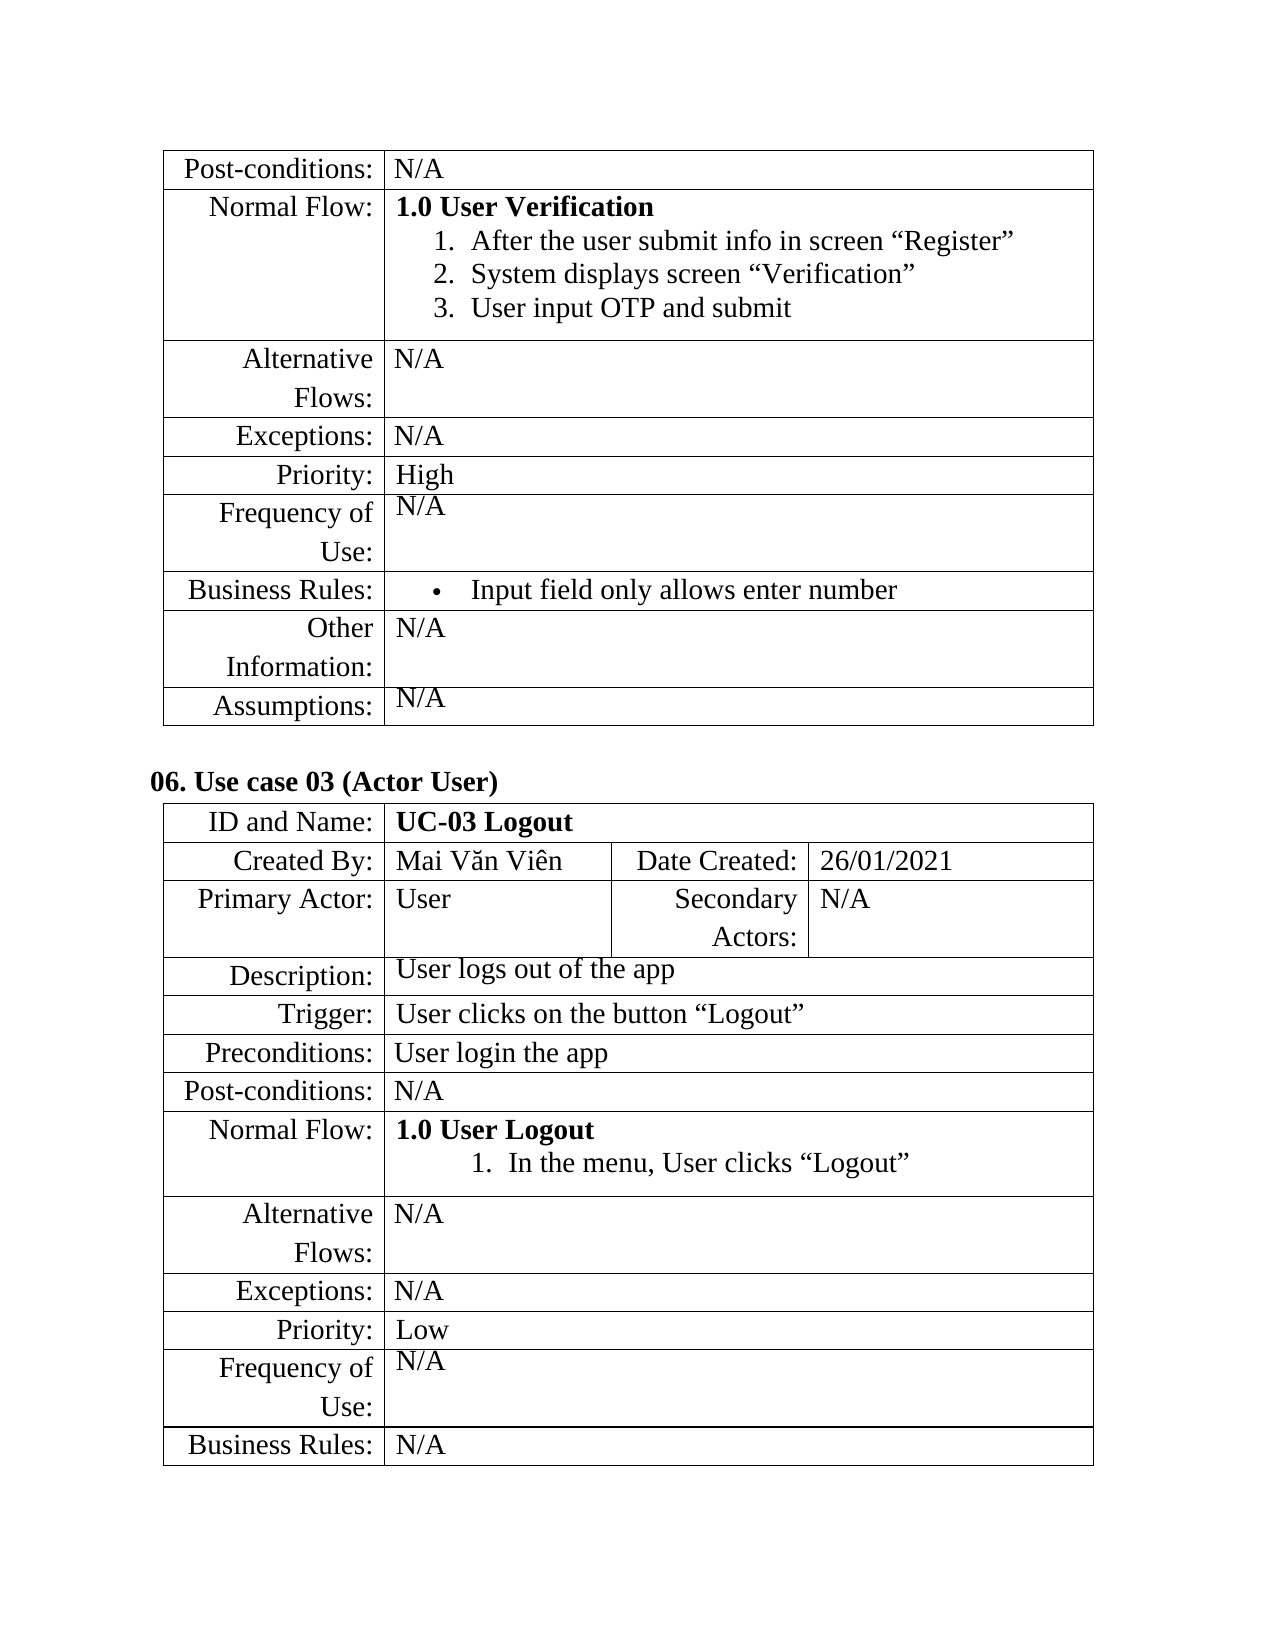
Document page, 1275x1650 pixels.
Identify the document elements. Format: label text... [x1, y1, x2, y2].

table_cell 1.0 User Verification After the user submit info in screen “Register” System displays screen “Verification” User input OTP and submit [385, 190, 1093, 340]
table_cell Exceptions: [164, 418, 384, 456]
table_cell User clicks on the button “Logout” [385, 996, 1093, 1034]
table_cell Primary Actor: [164, 881, 384, 957]
table_cell N/A [385, 688, 1093, 725]
table_cell N/A [385, 1350, 1093, 1426]
table_cell Mai Văn Viên [385, 843, 611, 880]
table_cell Exceptions: [164, 1274, 384, 1311]
table_cell N/A [385, 151, 1093, 188]
table_cell Priority: [164, 1312, 384, 1349]
table_cell Business Rules: [164, 1428, 384, 1465]
table_cell N/A [385, 1197, 1093, 1272]
table_cell User logs out of the app [385, 958, 1093, 995]
text 06. Use case 03 (Actor User) [150, 764, 1125, 798]
table_cell Frequency of Use: [164, 1350, 384, 1426]
table_cell N/A [385, 1274, 1093, 1311]
table_cell N/A [385, 418, 1093, 456]
table_cell N/A [385, 495, 1093, 571]
table_cell Other Information: [164, 611, 384, 687]
table_cell Priority: [164, 457, 384, 494]
table_cell Business Rules: [164, 572, 384, 609]
table_cell N/A [385, 1428, 1093, 1465]
table_cell Normal Flow: [164, 190, 384, 340]
table_cell Alternative Flows: [164, 341, 384, 417]
table_cell Low [385, 1312, 1093, 1349]
table_cell Post-conditions: [164, 1073, 384, 1111]
table_cell Frequency of Use: [164, 495, 384, 571]
table_cell Trigger: [164, 996, 384, 1034]
table_cell Date Created: [612, 843, 808, 880]
table_cell N/A [385, 1073, 1093, 1111]
table_cell Alternative Flows: [164, 1197, 384, 1272]
table_cell Preconditions: [164, 1035, 384, 1072]
table_cell High [385, 457, 1093, 494]
table_cell User [385, 881, 611, 957]
table_cell N/A [809, 881, 1093, 957]
table_cell Post-conditions: [164, 151, 384, 188]
table_header UC-03 Logout [385, 804, 1093, 842]
table_cell Secondary Actors: [612, 881, 808, 957]
table_cell Created By: [164, 843, 384, 880]
table_cell N/A [385, 611, 1093, 687]
table_cell N/A [385, 341, 1093, 417]
table_cell Description: [164, 958, 384, 995]
table_cell 26/01/2021 [809, 843, 1093, 880]
table_header ID and Name: [164, 804, 384, 842]
table_cell Assumptions: [164, 688, 384, 725]
table_cell Normal Flow: [164, 1112, 384, 1196]
table_cell 1.0 User Logout In the menu, User clicks “Logout” [385, 1112, 1093, 1196]
table_cell Input field only allows enter number [385, 572, 1093, 609]
table_cell User login the app [385, 1035, 1093, 1072]
